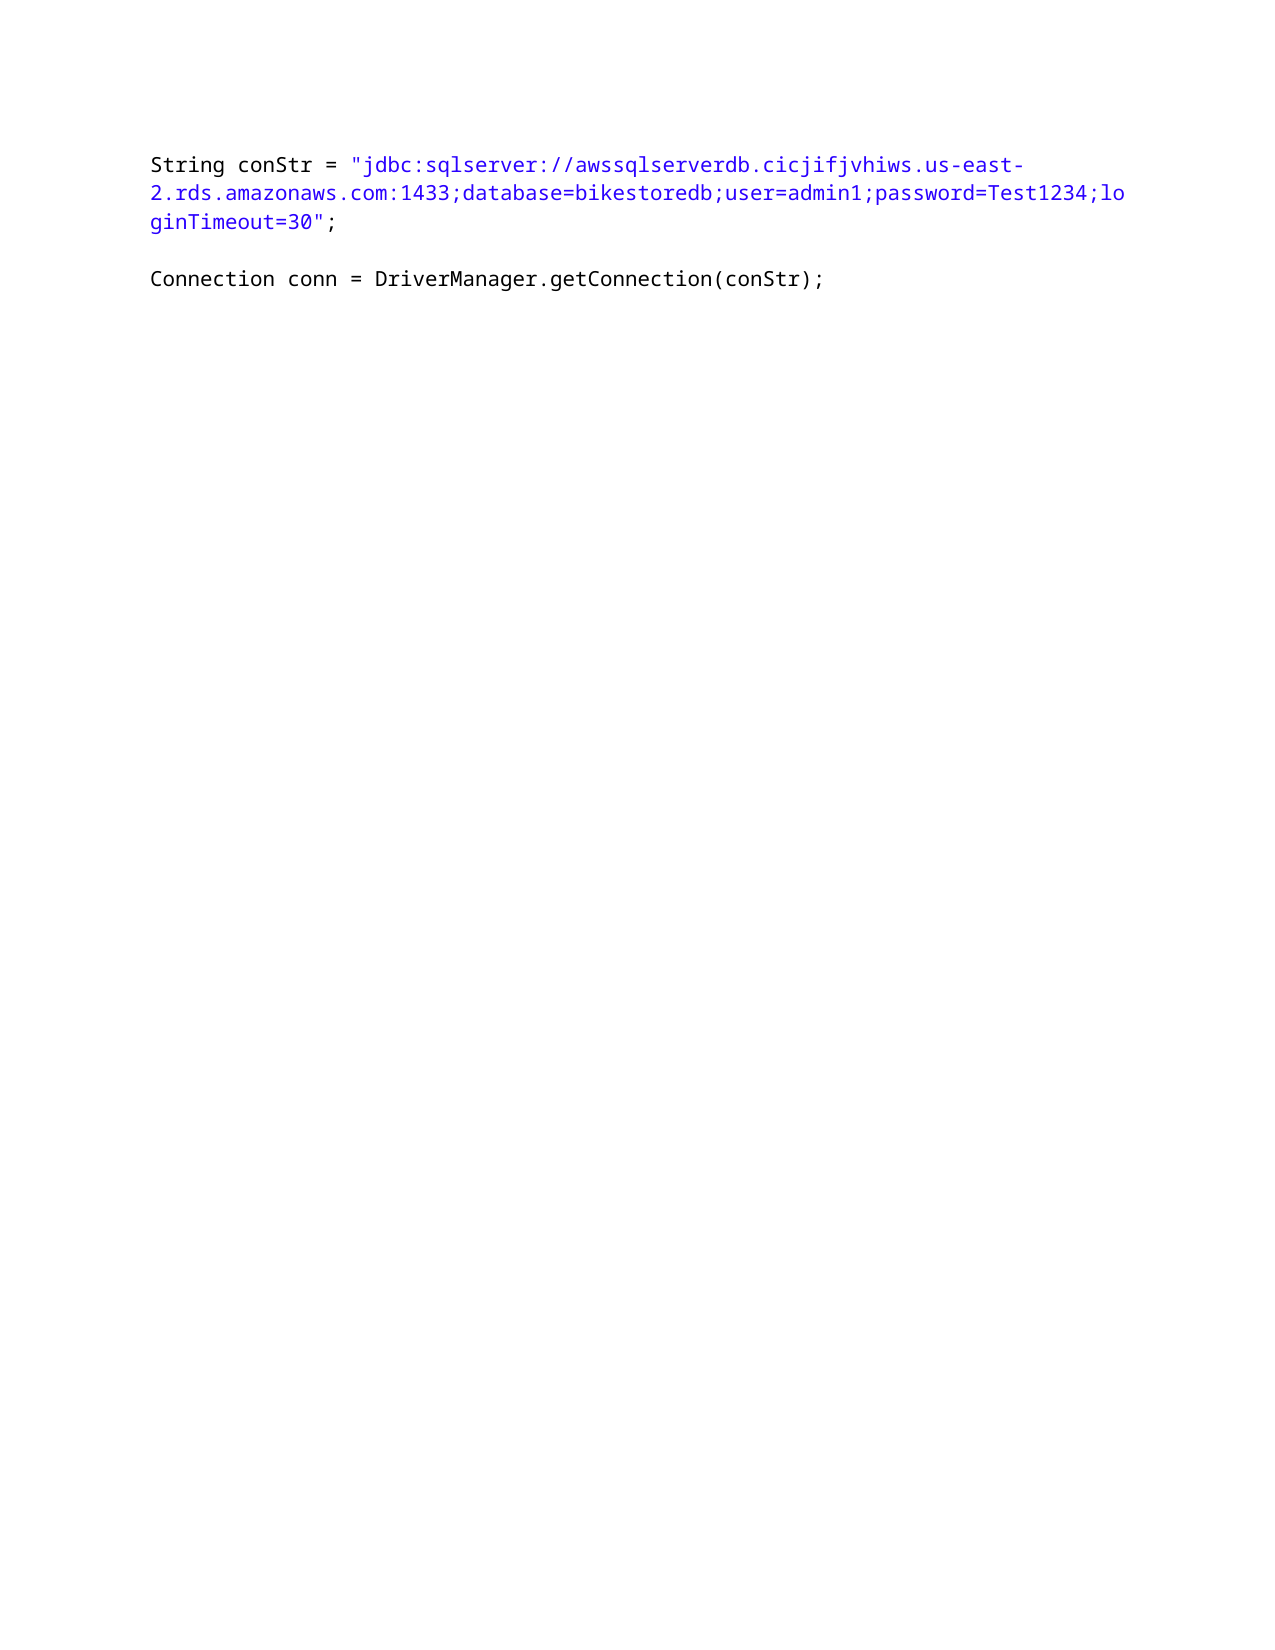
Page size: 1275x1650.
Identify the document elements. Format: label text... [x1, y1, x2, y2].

text Connection conn = DriverManager.getConnection(conStr); [150, 264, 1125, 292]
text String conStr = "jdbc:sqlserver://awssqlserverdb.cicjifjvhiws.us-east-2.rds.amazonaws.com:1433;database=bikestoredb;user=admin1;password=Test1234;loginTimeout=30"; [150, 150, 1125, 235]
